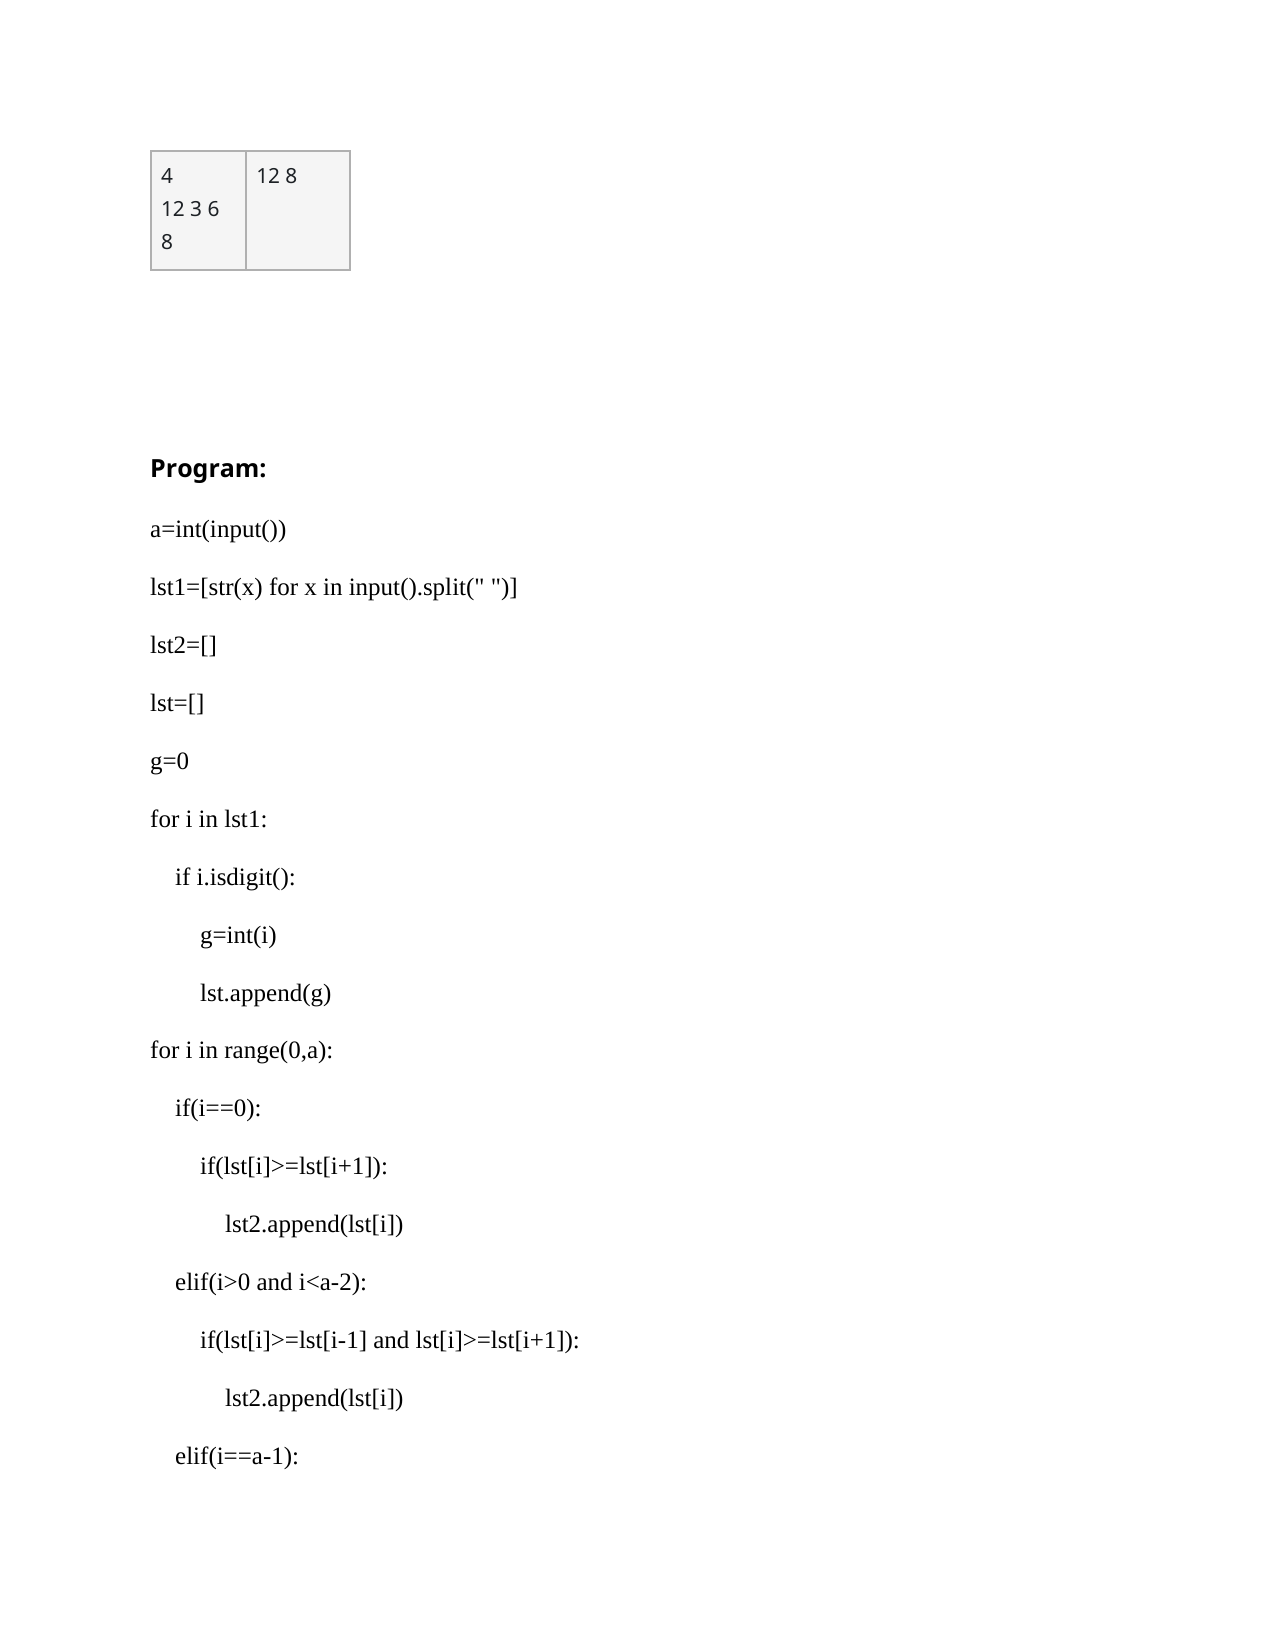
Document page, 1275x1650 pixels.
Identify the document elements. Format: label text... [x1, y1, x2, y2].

text lst2.append(lst[i]) [150, 1383, 1125, 1412]
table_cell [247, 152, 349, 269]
text lst1=[str(x) for x in input().split(" ")] [150, 572, 1125, 601]
text for i in range(0,a): [150, 1036, 1125, 1064]
text lst2=[] [150, 630, 1125, 659]
text if(lst[i]>=lst[i+1]): [150, 1151, 1125, 1180]
text Program: [150, 451, 1125, 485]
text elif(i>0 and i<a-2): [150, 1267, 1125, 1296]
text a=int(input()) [150, 514, 1125, 543]
text lst2.append(lst[i]) [150, 1209, 1125, 1238]
text lst=[] [150, 688, 1125, 717]
text elif(i==a-1): [150, 1441, 1125, 1470]
text for i in lst1: [150, 804, 1125, 833]
text if(i==0): [150, 1093, 1125, 1122]
text if(lst[i]>=lst[i-1] and lst[i]>=lst[i+1]): [150, 1325, 1125, 1354]
text if i.isdigit(): [150, 862, 1125, 891]
text g=0 [150, 746, 1125, 775]
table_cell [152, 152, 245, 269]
text lst.append(g) [150, 978, 1125, 1006]
text g=int(i) [150, 920, 1125, 948]
